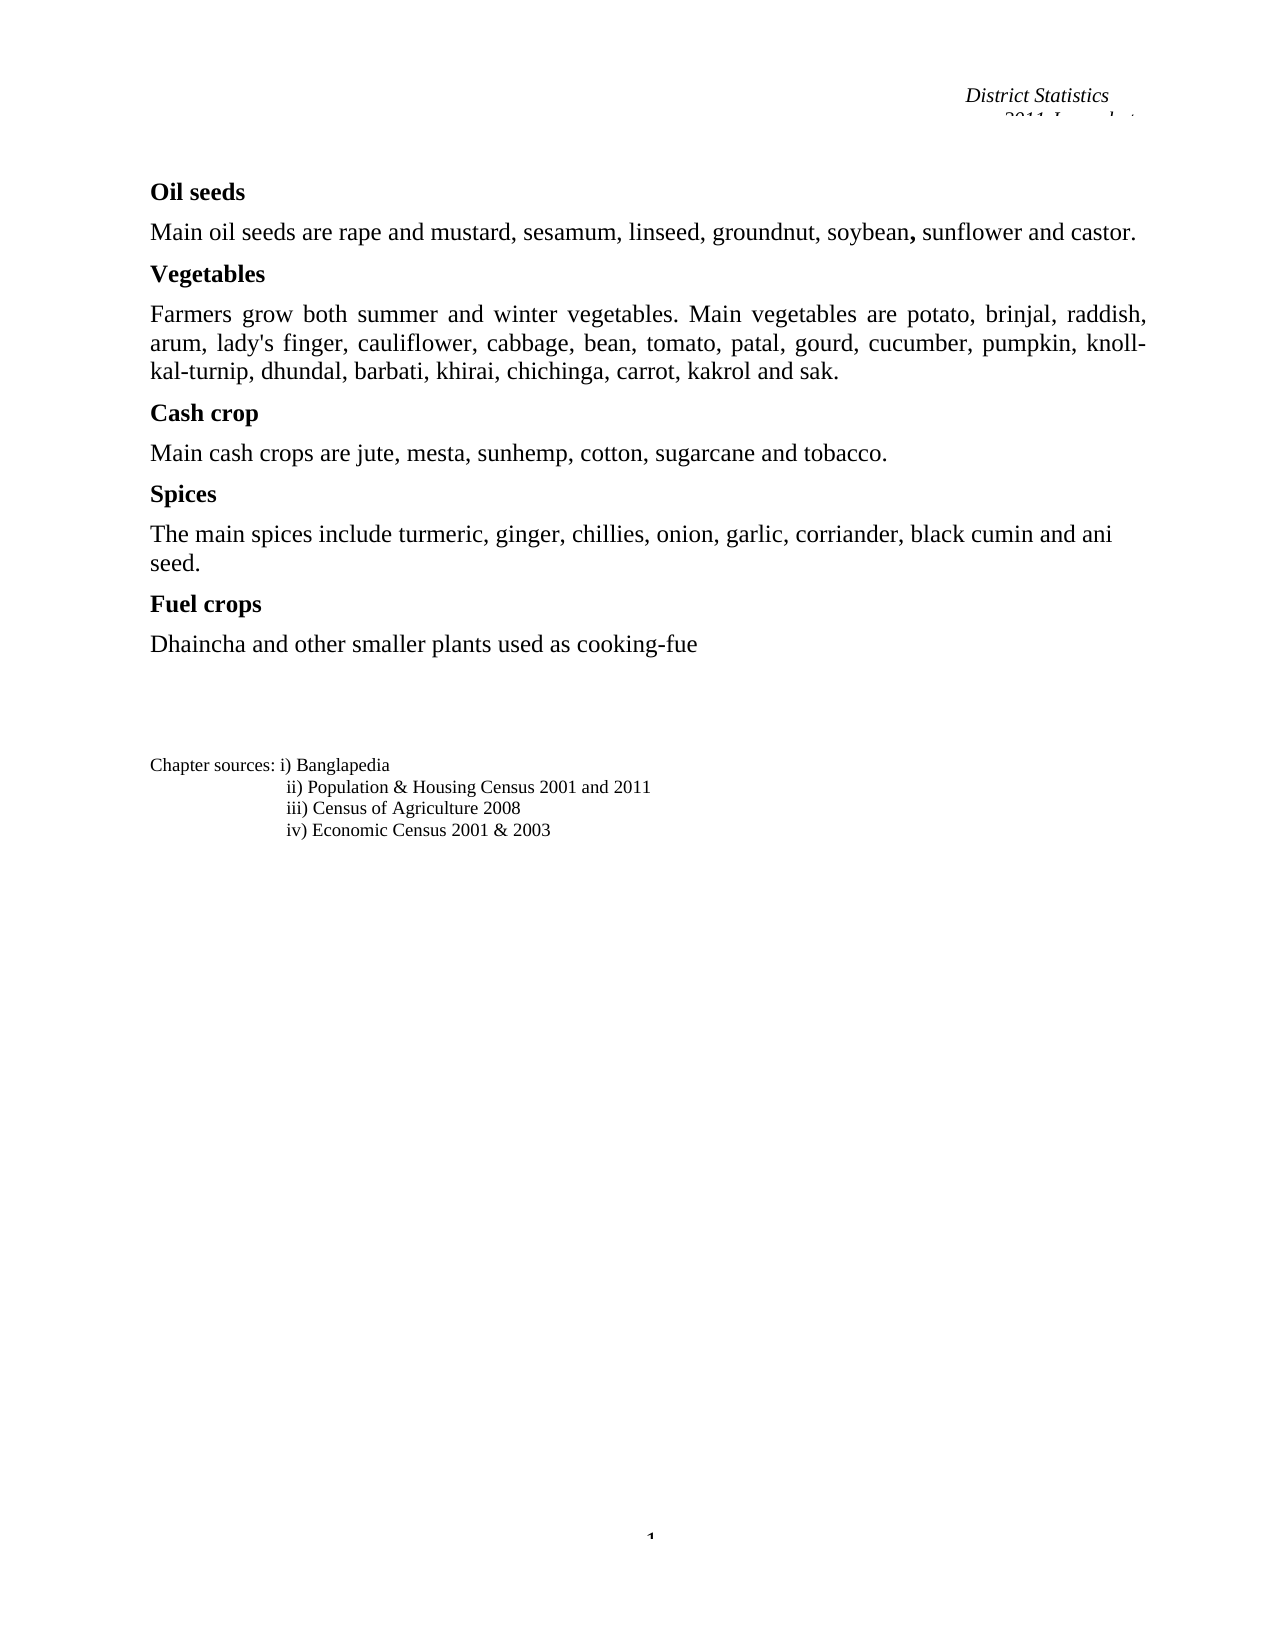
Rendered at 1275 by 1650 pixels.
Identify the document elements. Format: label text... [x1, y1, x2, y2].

list Census of Agriculture 2008 [286, 798, 1173, 819]
text Chapter sources: i) Banglapedia [150, 754, 1173, 776]
list Economic Census 2001 & 2003 [286, 819, 1173, 841]
subtitle Oil seeds [150, 177, 1173, 206]
text The main spices include turmeric, ginger, chillies, onion, garlic, corriander, black cumin and ani seed. [150, 519, 1143, 577]
text Main cash crops are jute, mesta, sunhemp, cotton, sugarcane and tobacco. [150, 438, 1173, 466]
subtitle Fuel crops [150, 589, 1173, 618]
subtitle Cash crop [150, 398, 1173, 426]
text Main oil seeds are rape and mustard, sesamum, linseed, groundnut, soybean, sunflower and castor. [150, 217, 1173, 246]
list Population & Housing Census 2001 and 2011 [286, 776, 1173, 798]
text Farmers grow both summer and winter vegetables. Main vegetables are potato, brinjal, raddish, arum, lady's finger, cauliflower, cabbage, bean, tomato, patal, gourd, cucumber, pumpkin, knoll- kal-turnip, dhundal, barbati, khirai, chichinga, carrot, kakrol and sak. [150, 299, 1148, 385]
subtitle Vegetables [150, 259, 1173, 287]
text Dhaincha and other smaller plants used as cooking-fue [150, 629, 1173, 658]
subtitle Spices [150, 479, 1173, 508]
